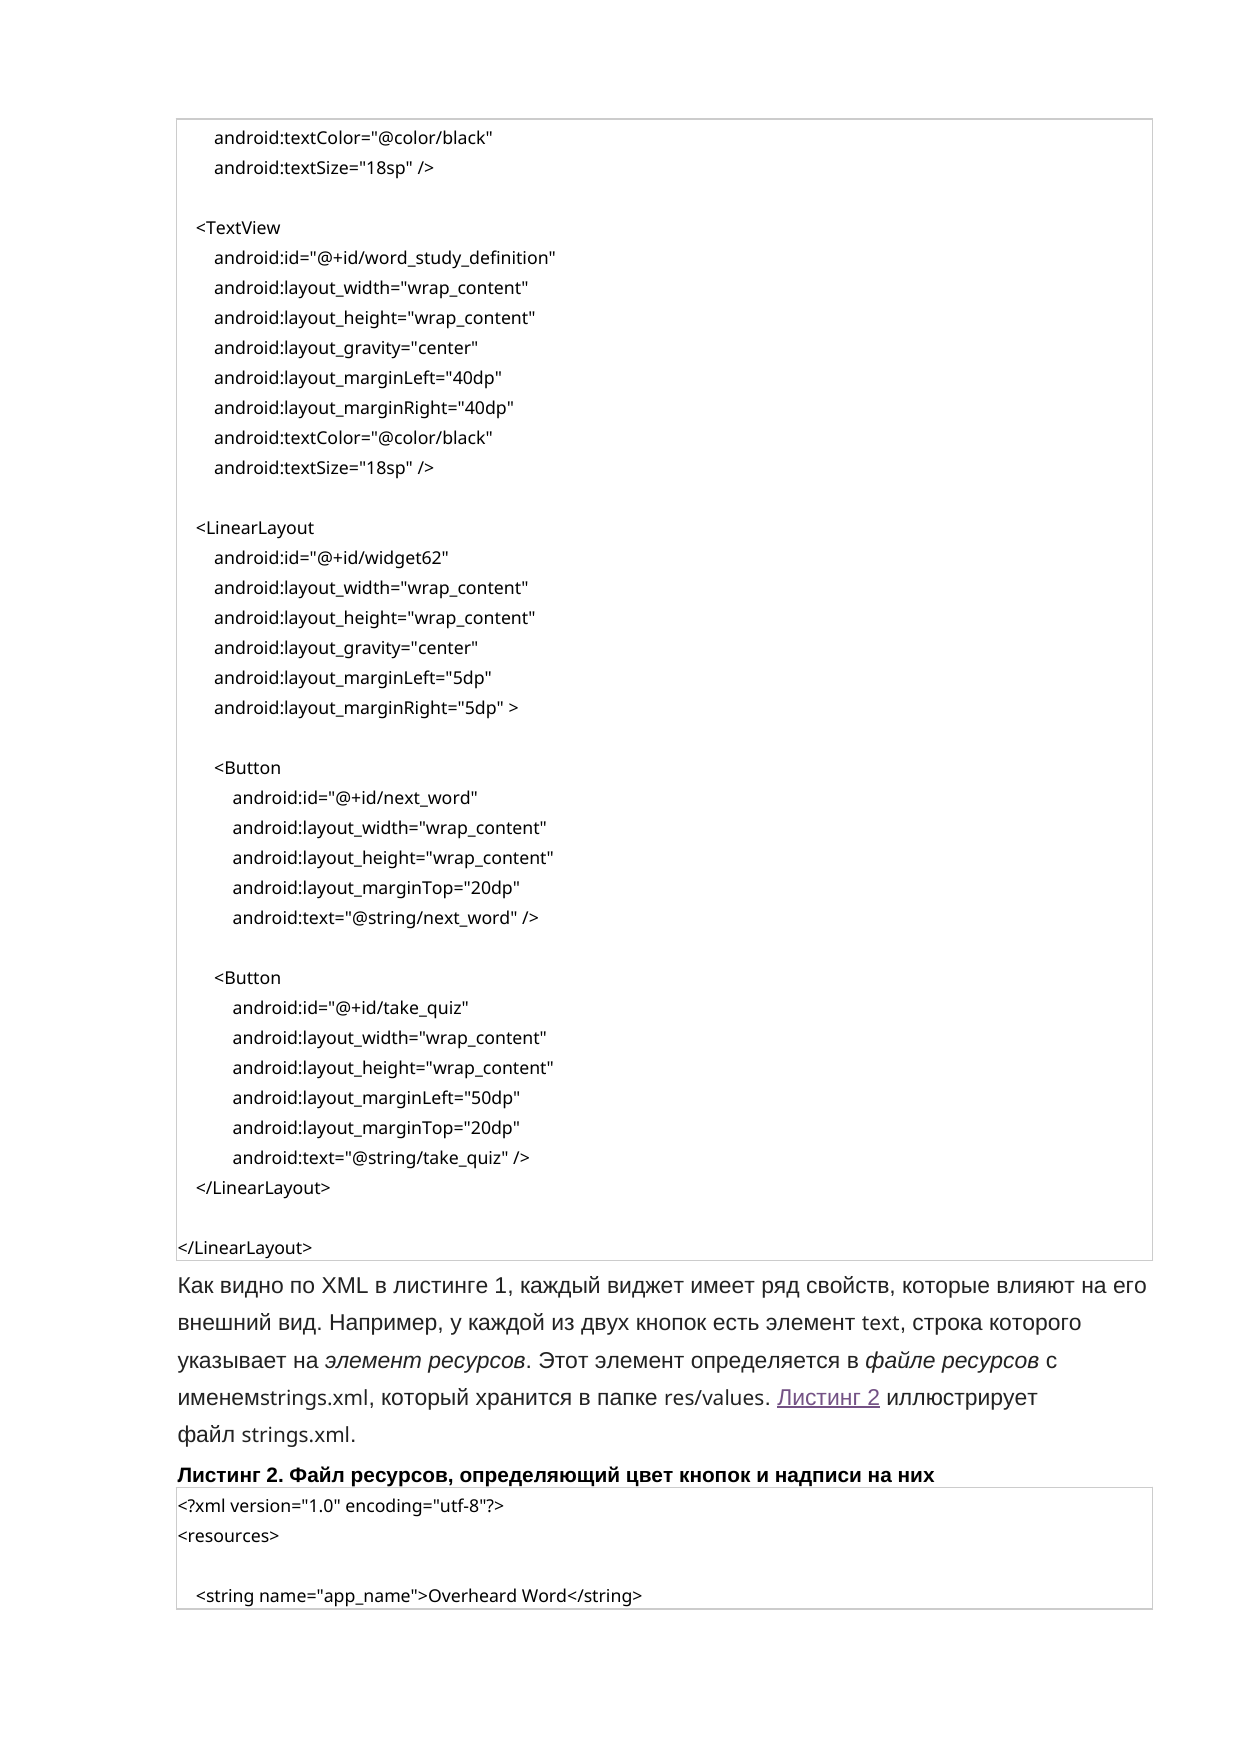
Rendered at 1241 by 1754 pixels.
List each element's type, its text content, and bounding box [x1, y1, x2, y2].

text </LinearLayout> [177, 1170, 1152, 1200]
text <resources> [177, 1518, 1152, 1548]
text android:layout_height="wrap_content" [177, 840, 1152, 870]
text </LinearLayout> [177, 1228, 1152, 1260]
text android:layout_width="wrap_content" [177, 570, 1152, 600]
text android:textColor="@color/black" [177, 120, 1152, 150]
text android:id="@+id/word_study_definition" [177, 240, 1152, 270]
text android:layout_marginRight="5dp" > [177, 690, 1152, 720]
text <?xml version="1.0" encoding="utf-8"?> [177, 1488, 1152, 1518]
text android:layout_marginLeft="5dp" [177, 660, 1152, 690]
text android:layout_marginRight="40dp" [177, 390, 1152, 420]
text Листинг 2. Файл ресурсов, определяющий цвет кнопок и надписи на них [177, 1457, 1152, 1487]
text <Button [177, 750, 1152, 780]
text android:textSize="18sp" /> [177, 150, 1152, 180]
text android:layout_marginLeft="50dp" [177, 1080, 1152, 1110]
text android:layout_marginTop="20dp" [177, 1110, 1152, 1140]
text android:layout_width="wrap_content" [177, 1020, 1152, 1050]
text Как видно по XML в листинге 1, каждый виджет имеет ряд свойств, которые влияют на его внешний вид. Например, у каждой из двух кнопок есть элемент text, строка которого указывает на элемент ресурсов. Этот элемент определяется в файле ресурсов с именемstrings.xml, который хранится в папке res/values. Листинг 2 иллюстрирует файл strings.xml. [177, 1261, 1152, 1449]
text android:layout_height="wrap_content" [177, 1050, 1152, 1080]
text android:layout_gravity="center" [177, 630, 1152, 660]
text android:text="@string/take_quiz" /> [177, 1140, 1152, 1170]
text android:text="@string/next_word" /> [177, 900, 1152, 930]
text android:layout_marginTop="20dp" [177, 870, 1152, 900]
text <LinearLayout [177, 510, 1152, 540]
text android:textSize="18sp" /> [177, 450, 1152, 480]
text <string name="app_name">Overheard Word</string> [177, 1577, 1152, 1608]
text android:layout_height="wrap_content" [177, 300, 1152, 330]
text <TextView [177, 210, 1152, 240]
text android:id="@+id/next_word" [177, 780, 1152, 810]
text android:id="@+id/take_quiz" [177, 990, 1152, 1020]
text android:id="@+id/widget62" [177, 540, 1152, 570]
text android:layout_width="wrap_content" [177, 810, 1152, 840]
text android:layout_marginLeft="40dp" [177, 360, 1152, 390]
text android:layout_gravity="center" [177, 330, 1152, 360]
text <Button [177, 960, 1152, 990]
text android:layout_width="wrap_content" [177, 270, 1152, 300]
text android:layout_height="wrap_content" [177, 600, 1152, 630]
text android:textColor="@color/black" [177, 420, 1152, 450]
